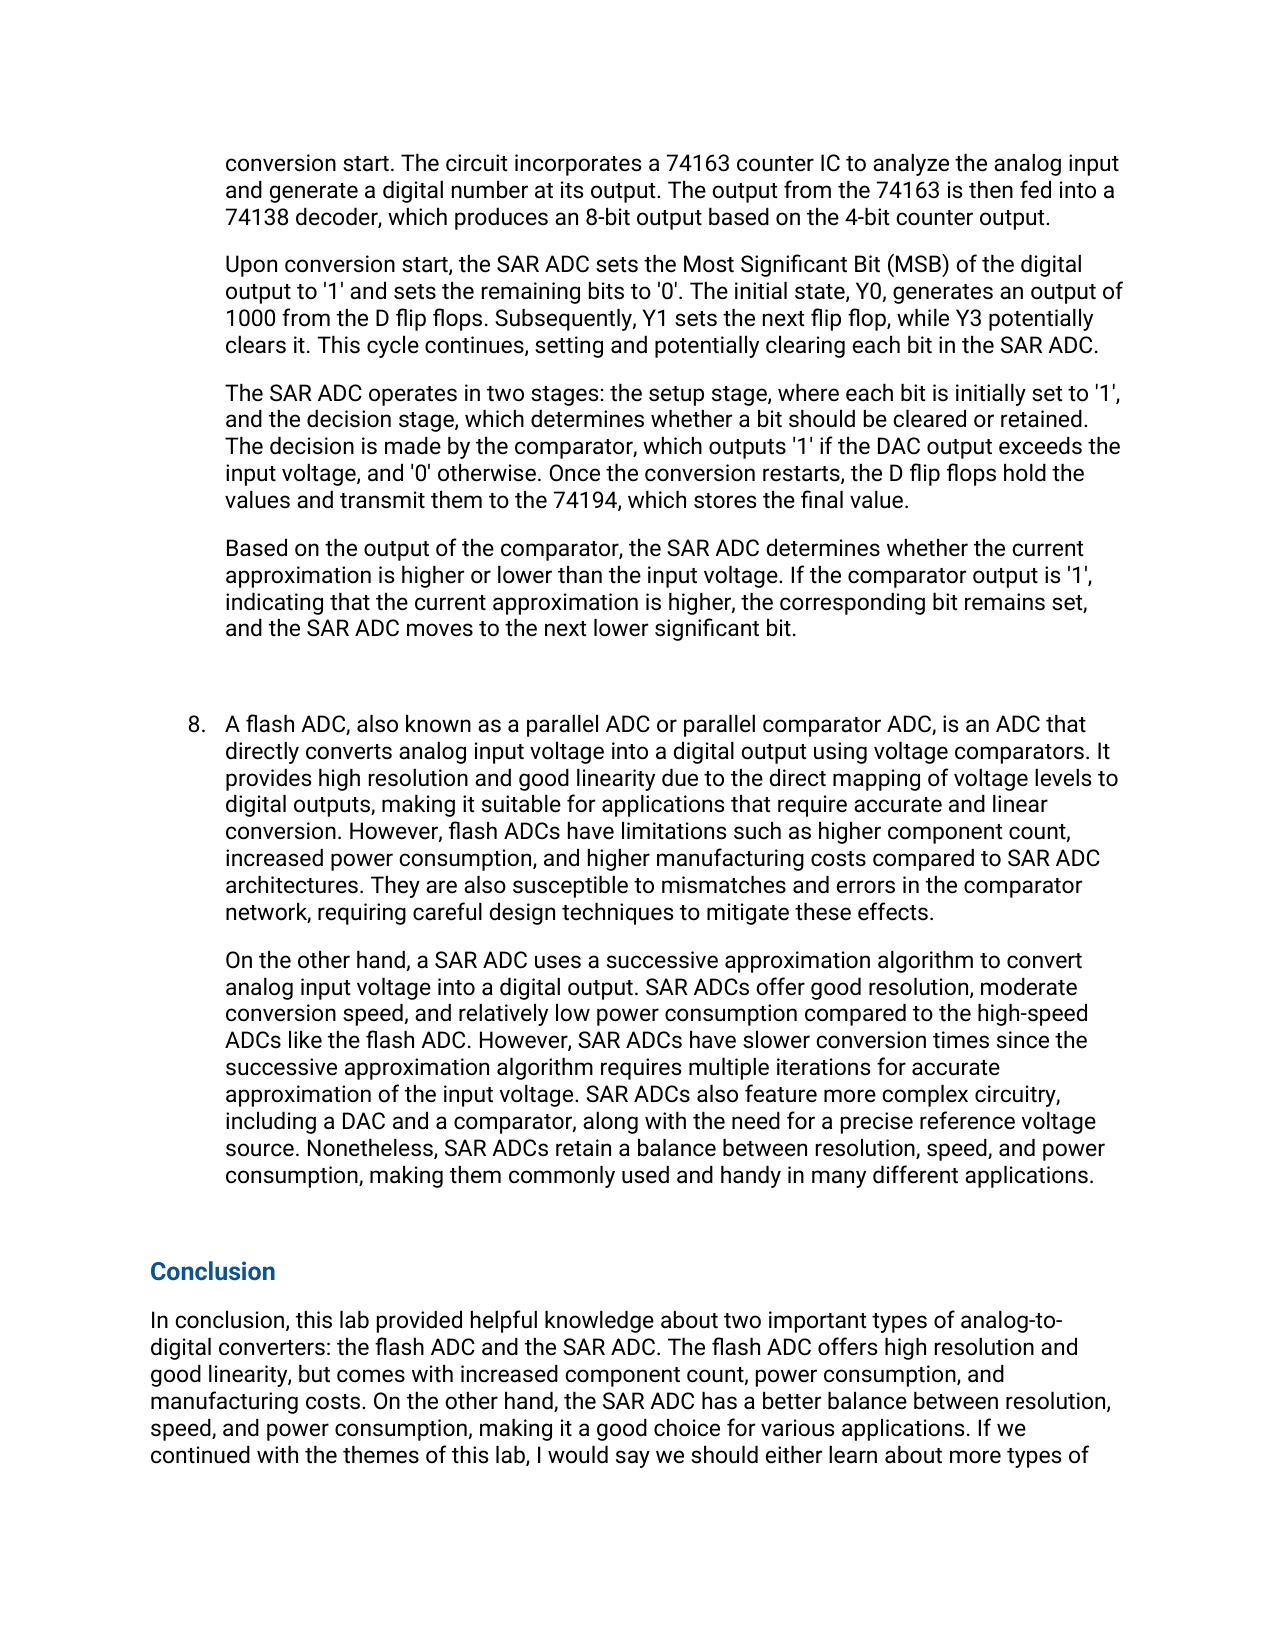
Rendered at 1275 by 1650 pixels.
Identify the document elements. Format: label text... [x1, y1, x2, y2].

text The SAR ADC operates in two stages: the setup stage, where each bit is initially set to '1', and the decision stage, which determines whether a bit should be cleared or retained. The decision is made by the comparator, which outputs '1' if the DAC output exceeds the input voltage, and '0' otherwise. Once the conversion restarts, the D flip flops hold the values and transmit them to the 74194, which stores the final value. [225, 380, 1125, 514]
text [150, 1307, 1125, 1469]
text On the other hand, a SAR ADC uses a successive approximation algorithm to convert analog input voltage into a digital output. SAR ADCs offer good resolution, moderate conversion speed, and relatively low power consumption compared to the high-speed ADCs like the flash ADC. However, SAR ADCs have slower conversion times since the successive approximation algorithm requires multiple iterations for accurate approximation of the input voltage. SAR ADCs also feature more complex circuitry, including a DAC and a comparator, along with the need for a precise reference voltage source. Nonetheless, SAR ADCs retain a balance between resolution, speed, and power consumption, making them commonly used and handy in many different applications. [225, 947, 1125, 1189]
subtitle Conclusion [150, 1257, 1125, 1287]
text Upon conversion start, the SAR ADC sets the Most Significant Bit (MSB) of the digital output to '1' and sets the remaining bits to '0'. The initial state, Y0, generates an output of 1000 from the D flip flops. Subsequently, Y1 sets the next flip flop, while Y3 potentially clears it. This cycle continues, setting and potentially clearing each bit in the SAR ADC. [225, 251, 1125, 359]
text Based on the output of the comparator, the SAR ADC determines whether the current approximation is higher or lower than the input voltage. If the comparator output is '1', indicating that the current approximation is higher, the corresponding bit remains set, and the SAR ADC moves to the next lower significant bit. [225, 535, 1125, 642]
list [187, 150, 1125, 231]
list A flash ADC, also known as a parallel ADC or parallel comparator ADC, is an ADC that directly converts analog input voltage into a digital output using voltage comparators. It provides high resolution and good linearity due to the direct mapping of voltage levels to digital outputs, making it suitable for applications that require accurate and linear conversion. However, flash ADCs have limitations such as higher component count, increased power consumption, and higher manufacturing costs compared to SAR ADC architectures. They are also susceptible to mismatches and errors in the comparator network, requiring careful design techniques to mitigate these effects. [187, 711, 1125, 926]
